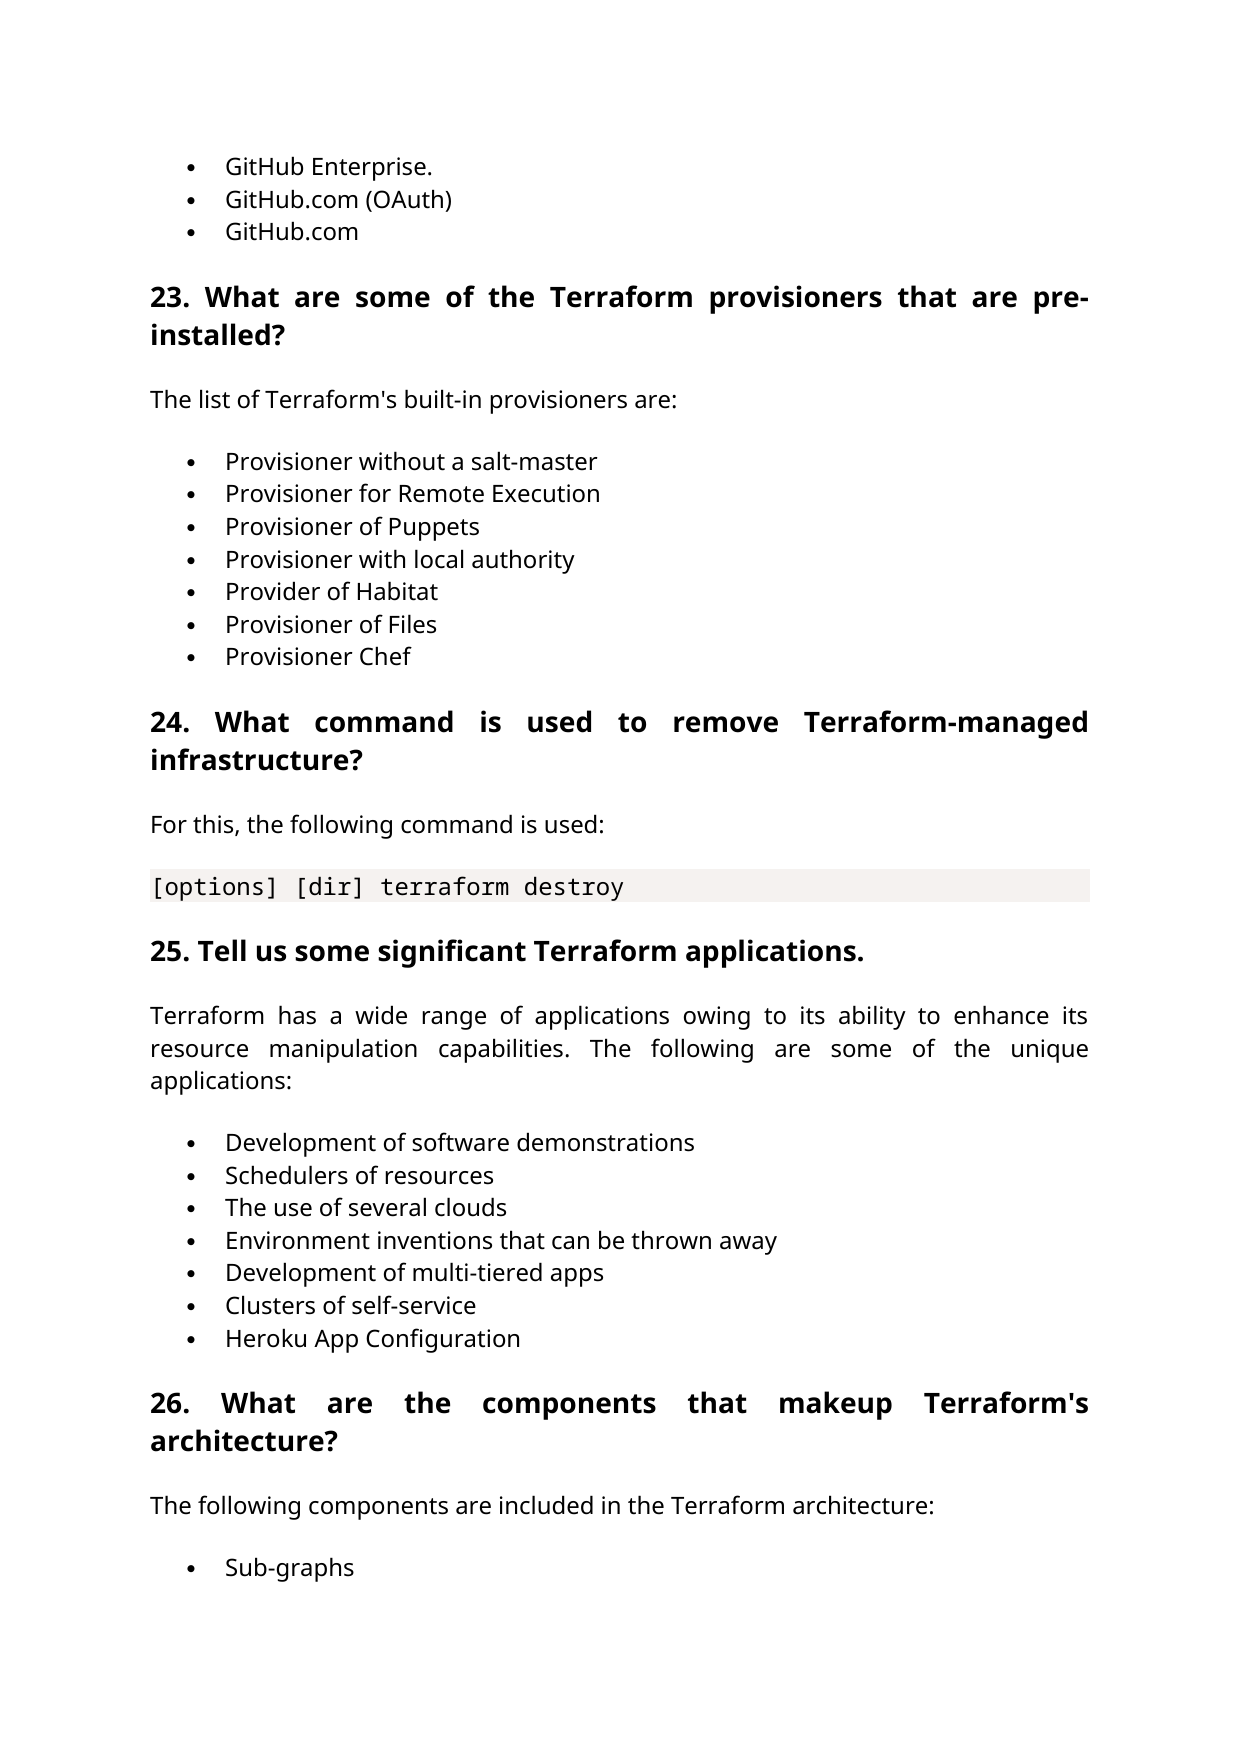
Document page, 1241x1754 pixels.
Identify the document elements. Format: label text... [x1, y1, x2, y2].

list Development of multi-tiered apps [187, 1256, 1090, 1289]
list Provisioner of Files [187, 608, 1090, 640]
text The list of Terraform's built-in provisioners are: [150, 383, 1090, 415]
list The use of several clouds [187, 1191, 1090, 1224]
text 25. Tell us some significant Terraform applications. [150, 931, 1090, 970]
text The following components are included in the Terraform architecture: [150, 1489, 1090, 1522]
text [options] [dir] terraform destroy [150, 869, 1090, 902]
list Provisioner for Remote Execution [187, 477, 1090, 510]
text 26. What are the components that makeup Terraform's architecture? [150, 1383, 1090, 1460]
list Provisioner without a salt-master [187, 444, 1090, 477]
list Provider of Habitat [187, 575, 1090, 608]
list Development of software demonstrations [187, 1126, 1090, 1158]
list Provisioner of Puppets [187, 510, 1090, 542]
list Heroku App Configuration [187, 1321, 1090, 1354]
text For this, the following command is used: [150, 808, 1090, 840]
text 23. What are some of the Terraform provisioners that are pre-installed? [150, 277, 1090, 354]
list Clusters of self-service [187, 1289, 1090, 1321]
list GitHub Enterprise. [187, 150, 1090, 183]
list Schedulers of resources [187, 1158, 1090, 1191]
list GitHub.com (OAuth) [187, 183, 1090, 215]
text Terraform has a wide range of applications owing to its ability to enhance its resource manipulation capabilities. The following are some of the unique applications: [150, 999, 1090, 1097]
list Provisioner Chef [187, 640, 1090, 673]
list GitHub.com [187, 215, 1090, 248]
list Environment inventions that can be thrown away [187, 1224, 1090, 1256]
list Sub-graphs [187, 1551, 1090, 1583]
list Provisioner with local authority [187, 542, 1090, 575]
text 24. What command is used to remove Terraform-managed infrastructure? [150, 702, 1090, 779]
